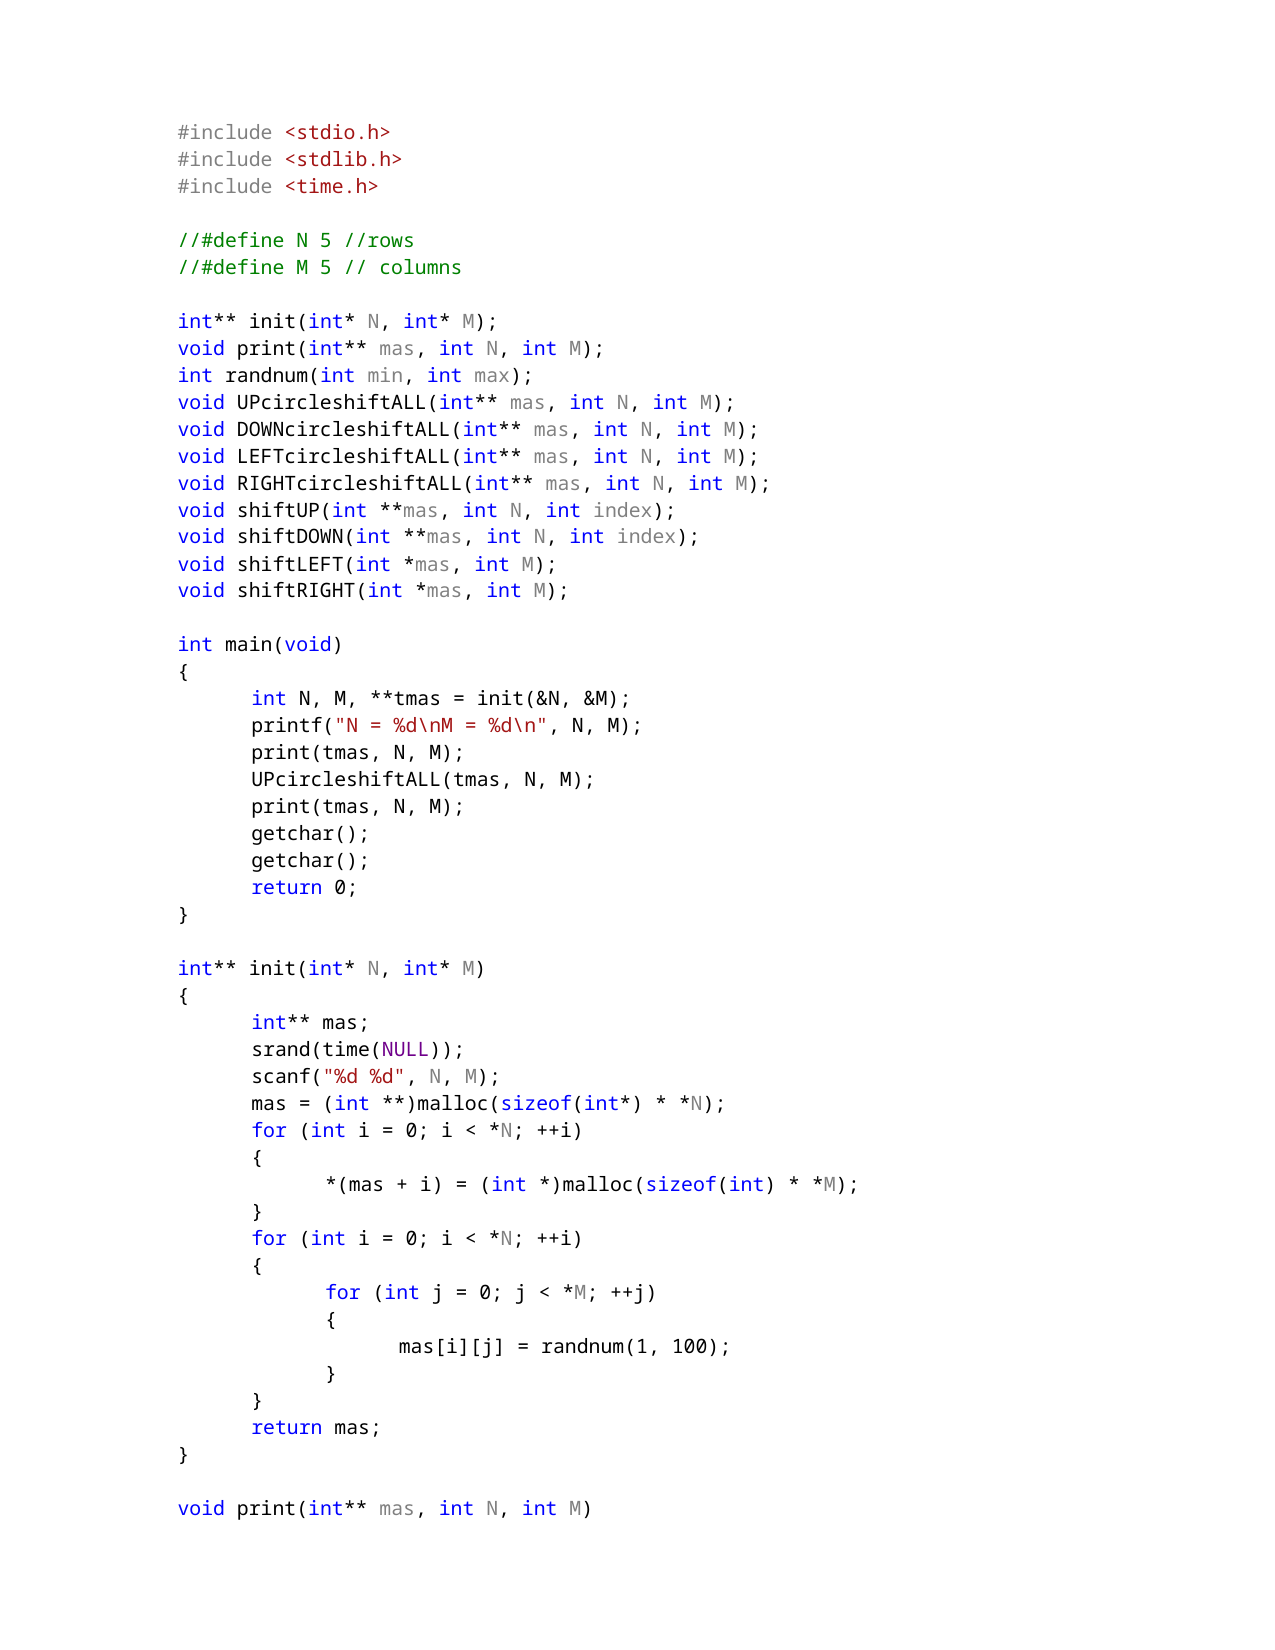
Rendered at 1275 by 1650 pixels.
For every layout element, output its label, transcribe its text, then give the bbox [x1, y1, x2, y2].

text for (int i = 0; i < *N; ++i) [177, 1224, 1186, 1251]
text int randnum(int min, int max); [177, 361, 1186, 388]
text return mas; [177, 1413, 1186, 1440]
text { [177, 658, 1186, 685]
text void print(int** mas, int N, int M); [177, 334, 1186, 361]
text //#define N 5 //rows [177, 226, 1186, 253]
text printf("N = %d\nM = %d\n", N, M); [177, 712, 1186, 739]
text { [177, 1251, 1186, 1278]
text UPcircleshiftALL(tmas, N, M); [177, 766, 1186, 793]
text void UPcircleshiftALL(int** mas, int N, int M); [177, 388, 1186, 415]
text print(tmas, N, M); [177, 739, 1186, 766]
text mas[i][j] = randnum(1, 100); [177, 1332, 1186, 1359]
text } [177, 1359, 1186, 1386]
text int N, M, **tmas = init(&N, &M); [177, 685, 1186, 712]
text } [177, 901, 1186, 927]
text void print(int** mas, int N, int M) [177, 1494, 1186, 1521]
text int main(void) [177, 631, 1186, 658]
text void shiftRIGHT(int *mas, int M); [177, 577, 1186, 604]
text int** init(int* N, int* M); [177, 307, 1186, 334]
text return 0; [177, 873, 1186, 901]
text { [177, 1143, 1186, 1170]
text mas = (int **)malloc(sizeof(int*) * *N); [177, 1089, 1186, 1116]
text int** init(int* N, int* M) [177, 954, 1186, 981]
text } [177, 1440, 1186, 1467]
text #include <stdio.h> [177, 118, 1186, 145]
text print(tmas, N, M); [177, 793, 1186, 819]
text scanf("%d %d", N, M); [177, 1062, 1186, 1089]
text srand(time(NULL)); [177, 1035, 1186, 1062]
text #include <stdlib.h> [177, 145, 1186, 172]
text { [177, 1305, 1186, 1332]
text *(mas + i) = (int *)malloc(sizeof(int) * *M); [177, 1170, 1186, 1197]
text void shiftDOWN(int **mas, int N, int index); [177, 523, 1186, 550]
text } [177, 1386, 1186, 1413]
text for (int j = 0; j < *M; ++j) [177, 1278, 1186, 1305]
text getchar(); [177, 847, 1186, 873]
text { [177, 981, 1186, 1008]
text void shiftUP(int **mas, int N, int index); [177, 496, 1186, 523]
text void DOWNcircleshiftALL(int** mas, int N, int M); [177, 415, 1186, 442]
text } [177, 1197, 1186, 1224]
text for (int i = 0; i < *N; ++i) [177, 1116, 1186, 1143]
text void LEFTcircleshiftALL(int** mas, int N, int M); [177, 442, 1186, 469]
text void RIGHTcircleshiftALL(int** mas, int N, int M); [177, 469, 1186, 496]
text void shiftLEFT(int *mas, int M); [177, 550, 1186, 577]
text int** mas; [177, 1008, 1186, 1035]
text #include <time.h> [177, 172, 1186, 199]
text getchar(); [177, 819, 1186, 847]
text //#define M 5 // columns [177, 253, 1186, 280]
